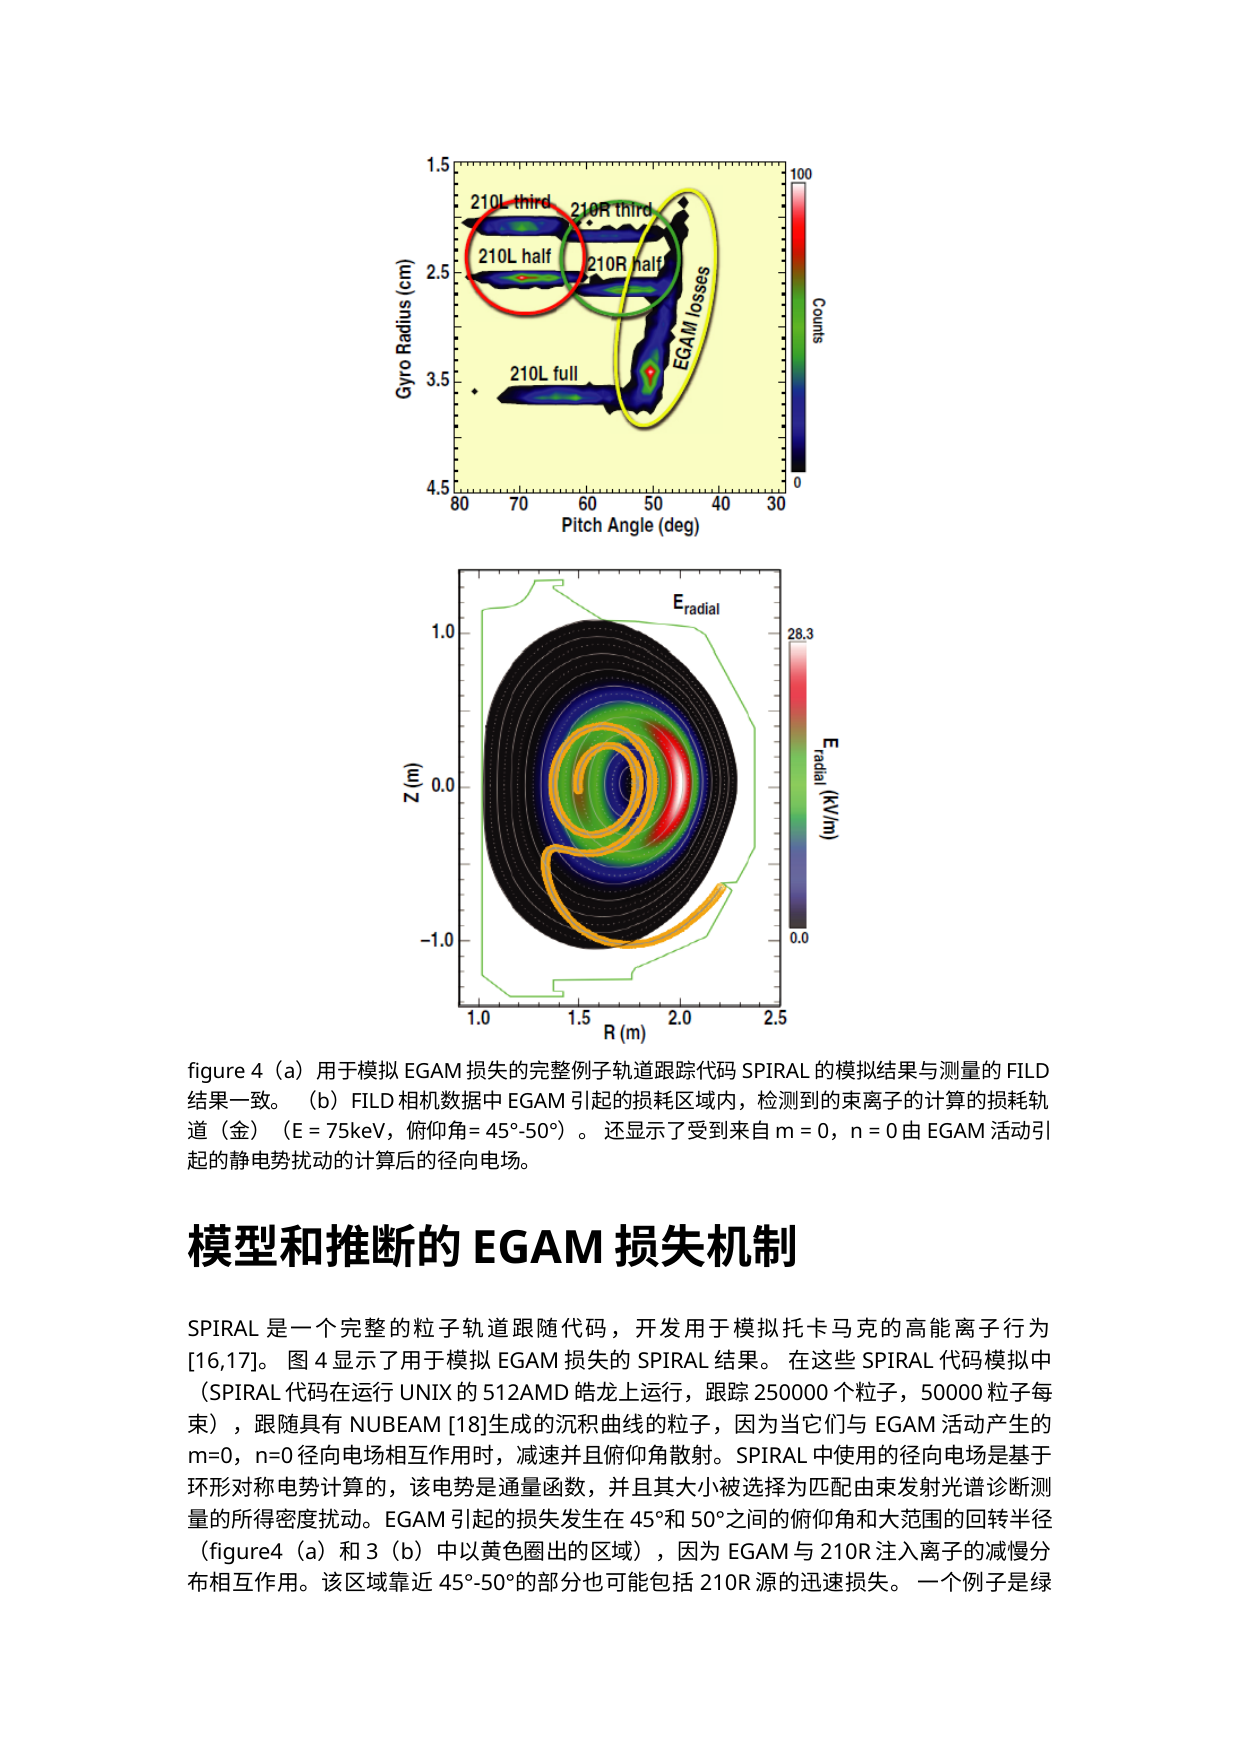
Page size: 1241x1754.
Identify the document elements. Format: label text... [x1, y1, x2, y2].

picture [379, 150, 862, 1054]
subtitle 模型和推断的EGAM损失机制 [187, 1210, 1053, 1277]
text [187, 1311, 1053, 1597]
